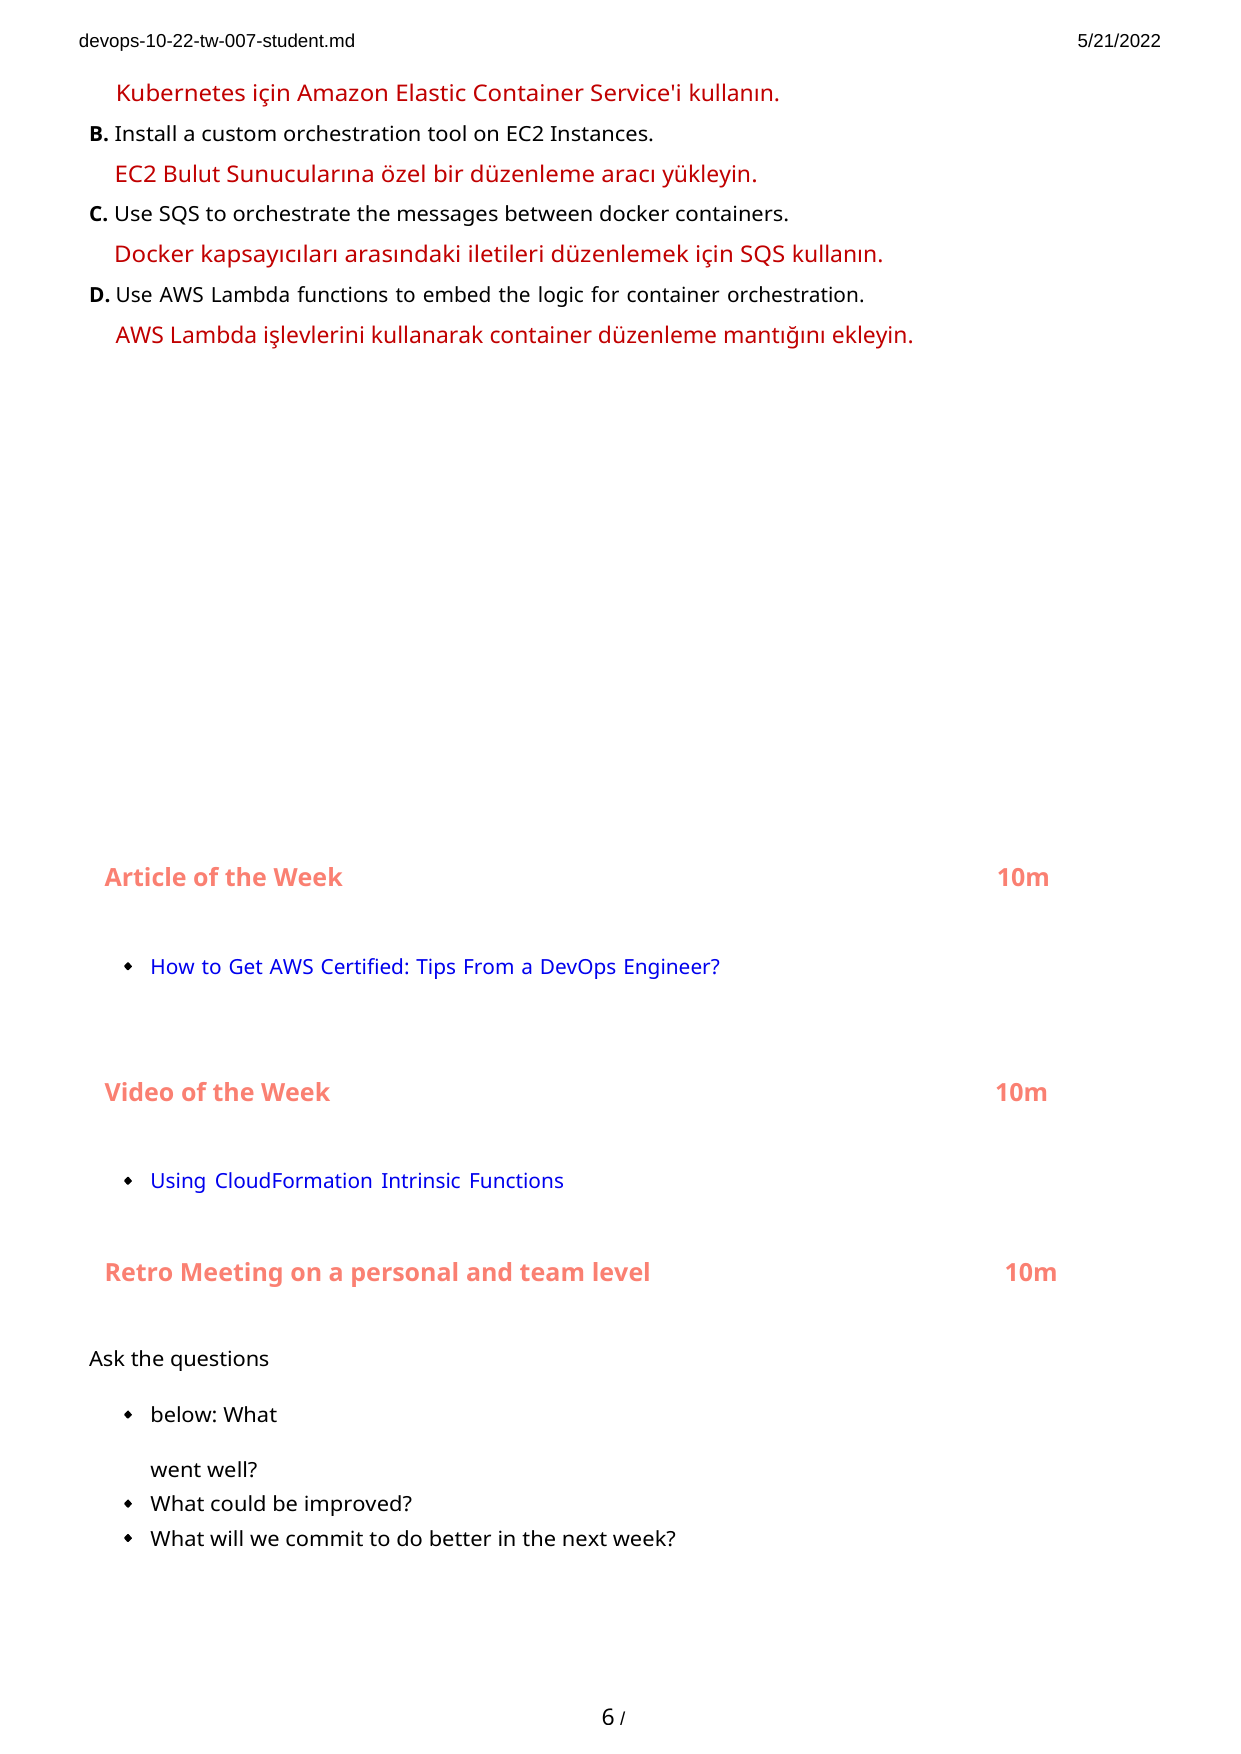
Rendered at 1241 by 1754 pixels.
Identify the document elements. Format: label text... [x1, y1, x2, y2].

list AWS Lambda işlevlerini kullanarak container düzenleme mantığını ekleyin. [115, 319, 1165, 350]
subtitle Article of the Week 10m [104, 859, 1165, 893]
list Docker kapsayıcıları arasındaki iletileri düzenlemek için SQS kullanın. [114, 238, 1165, 269]
list Use AWS Lambda functions to embed the logic for container orchestration. [89, 280, 1165, 308]
list Kubernetes için Amazon Elastic Container Service'i kullanın. [116, 77, 1165, 108]
text How to Get AWS Certified: Tips From a DevOps Engineer? [150, 952, 1165, 981]
subtitle Retro Meeting on a personal and team level 10m [104, 1254, 1165, 1288]
subtitle Video of the Week 10m [104, 1074, 1165, 1108]
list Install a custom orchestration tool on EC2 Instances. [89, 119, 1165, 147]
list EC2 Bulut Sunucularına özel bir düzenleme aracı yükleyin. [114, 158, 1165, 189]
text Using CloudFormation Intrinsic Functions [150, 1167, 1165, 1195]
text What will we commit to do better in the next week? [150, 1524, 1165, 1552]
text What could be improved? [150, 1489, 1165, 1518]
text Ask the questions below: What went well? [89, 1318, 325, 1483]
list Use SQS to orchestrate the messages between docker containers. [89, 199, 1165, 228]
